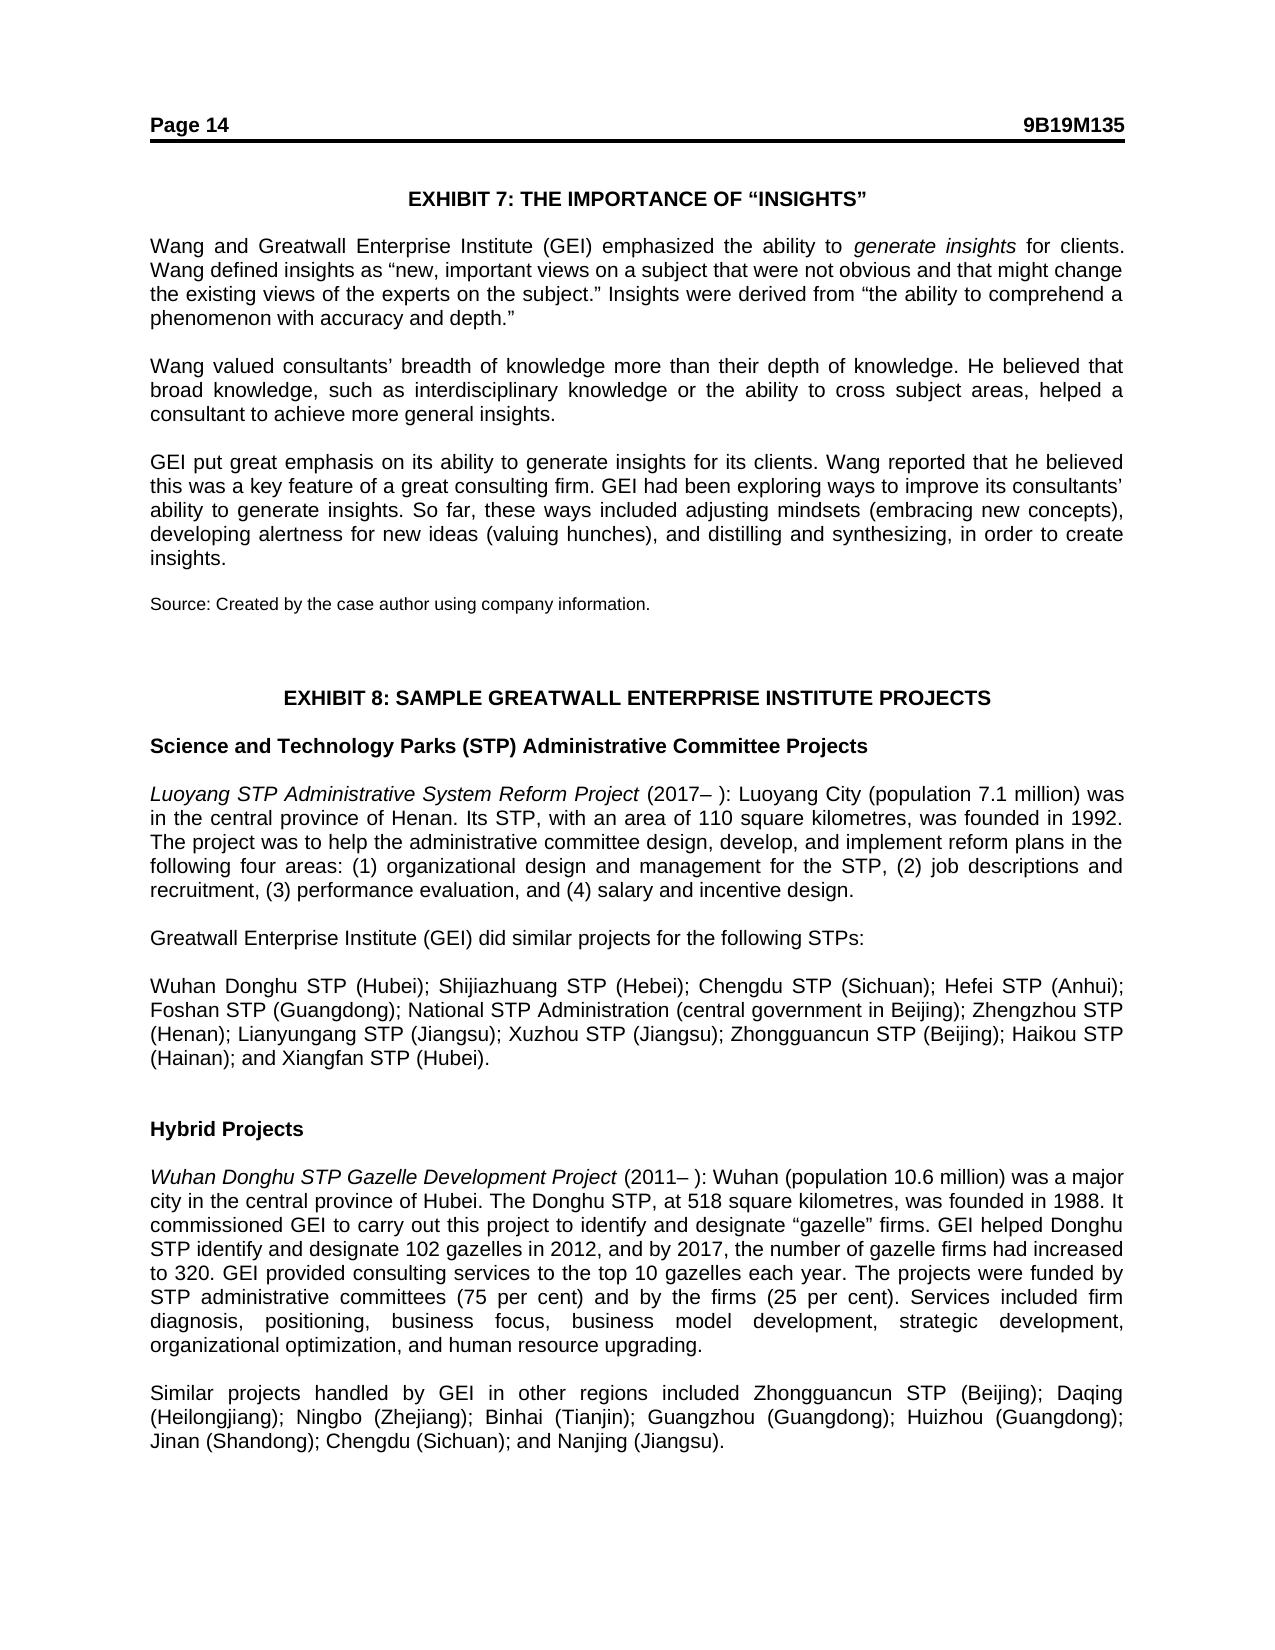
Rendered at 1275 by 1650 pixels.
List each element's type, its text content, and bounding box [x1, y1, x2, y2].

text Similar projects handled by GEI in other regions included Zhongguancun STP (Beijing); Daqing (Heilongjiang); Ningbo (Zhejiang); Binhai (Tianjin); Guangzhou (Guangdong); Huizhou (Guangdong); Jinan (Shandong); Chengdu (Sichuan); and Nanjing (Jiangsu). [150, 1381, 1125, 1453]
text Wuhan Donghu STP Gazelle Development Project (2011– ): Wuhan (population 10.6 million) was a major city in the central province of Hubei. The Donghu STP, at 518 square kilometres, was founded in 1988. It commissioned GEI to carry out this project to identify and designate “gazelle” firms. GEI helped Donghu STP identify and designate 102 gazelles in 2012, and by 2017, the number of gazelle firms had increased to 320. GEI provided consulting services to the top 10 gazelles each year. The projects were funded by STP administrative committees (75 per cent) and by the firms (25 per cent). Services included firm diagnosis, positioning, business focus, business model development, strategic development, organizational optimization, and human resource upgrading. [150, 1165, 1125, 1357]
text Source: Created by the case author using company information. [150, 594, 1125, 614]
text Wuhan Donghu STP (Hubei); Shijiazhuang STP (Hebei); Chengdu STP (Sichuan); Hefei STP (Anhui); Foshan STP (Guangdong); National STP Administration (central government in Beijing); Zhengzhou STP (Henan); Lianyungang STP (Jiangsu); Xuzhou STP (Jiangsu); Zhongguancun STP (Beijing); Haikou STP (Hainan); and Xiangfan STP (Hubei). [150, 973, 1125, 1069]
text Wang valued consultants’ breadth of knowledge more than their depth of knowledge. He believed that broad knowledge, such as interdisciplinary knowledge or the ability to cross subject areas, helped a consultant to achieve more general insights. [150, 354, 1125, 426]
text GEI put great emphasis on its ability to generate insights for its clients. Wang reported that he believed this was a key feature of a great consulting firm. GEI had been exploring ways to improve its consultants’ ability to generate insights. So far, these ways included adjusting mindsets (embracing new concepts), developing alertness for new ideas (valuing hunches), and distilling and synthesizing, in order to create insights. [150, 450, 1125, 570]
text Hybrid Projects [150, 1117, 1125, 1141]
text Greatwall Enterprise Institute (GEI) did similar projects for the following STPs: [150, 926, 1125, 949]
text Luoyang STP Administrative System Reform Project (2017– ): Luoyang City (population 7.1 million) was in the central province of Henan. Its STP, with an area of 110 square kilometres, was founded in 1992. The project was to help the administrative committee design, develop, and implement reform plans in the following four areas: (1) organizational design and management for the STP, (2) job descriptions and recruitment, (3) performance evaluation, and (4) salary and incentive design. [150, 782, 1125, 902]
text Wang and Greatwall Enterprise Institute (GEI) emphasized the ability to generate insights for clients. Wang defined insights as “new, important views on a subject that were not obvious and that might change the existing views of the experts on the subject.” Insights were derived from “the ability to comprehend a phenomenon with accuracy and depth.” [150, 234, 1125, 330]
subtitle EXHIBIT 8: SAMPLE Greatwall Enterprise Institute PROJECTS [150, 686, 1125, 710]
subtitle EXHIBIT 7: THE IMPORTANCE OF “INSIGHTS” [150, 186, 1125, 210]
text Science and Technology Parks (STP) Administrative Committee Projects [150, 734, 1125, 758]
